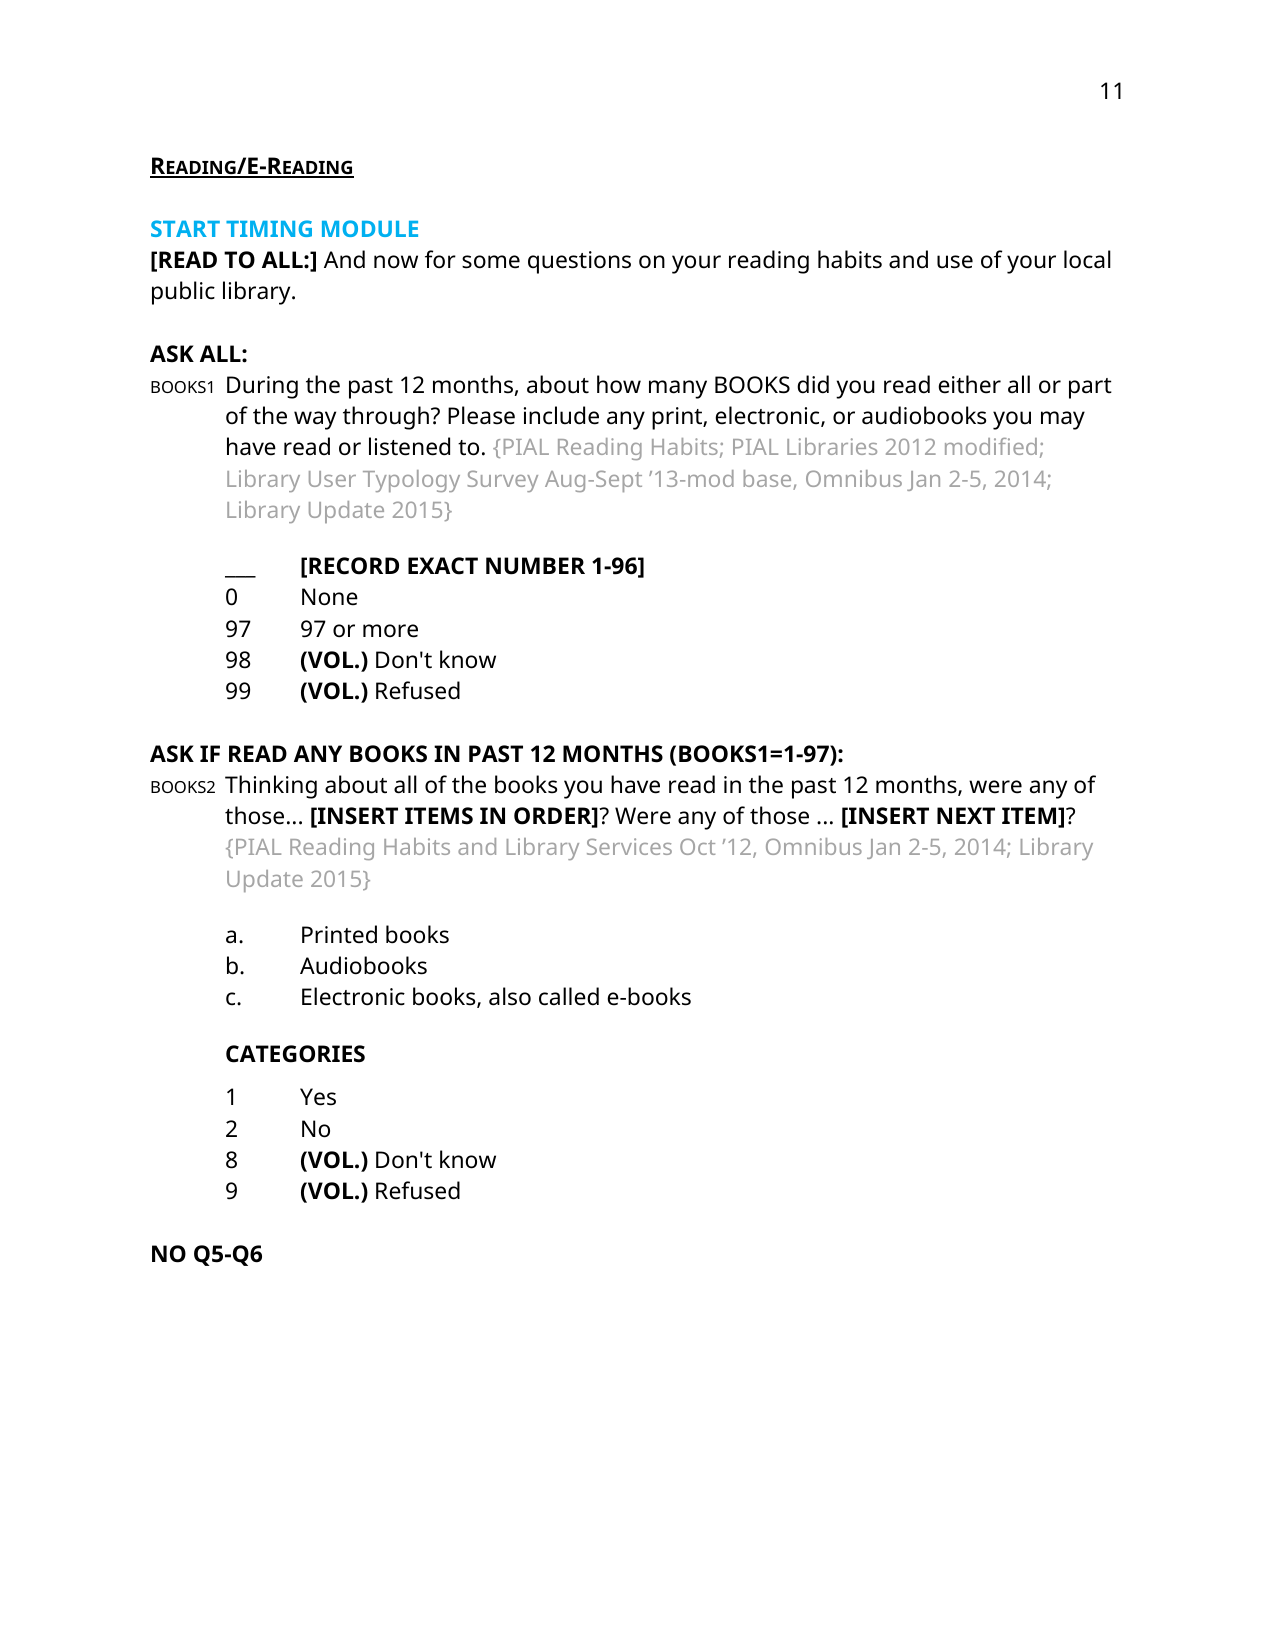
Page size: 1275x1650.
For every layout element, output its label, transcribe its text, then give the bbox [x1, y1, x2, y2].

text BOOKS1 During the past 12 months, about how many BOOKS did you read either all or part of the way through? Please include any print, electronic, or audiobooks you may have read or listened to. {PIAL Reading Habits; PIAL Libraries 2012 modified; Library User Typology Survey Aug-Sept ’13-mod base, Omnibus Jan 2-5, 2014; Library Update 2015} [150, 369, 1125, 525]
text BOOKS2 Thinking about all of the books you have read in the past 12 months, were any of those... [INSERT ITEMS IN ORDER]? Were any of those ... [INSERT NEXT ITEM]? {PIAL Reading Habits and Library Services Oct ’12, Omnibus Jan 2-5, 2014; Library Update 2015} [150, 769, 1125, 894]
text 9 (VOL.) Refused [225, 1175, 1125, 1206]
text 2 No [225, 1112, 1125, 1144]
text NO Q5-Q6 [150, 1237, 1125, 1269]
text 97 97 or more [225, 612, 1125, 644]
text ASK ALL: [150, 337, 1125, 369]
text 98 (VOL.) Don't know [225, 644, 1125, 675]
text a. Printed books [225, 919, 1125, 950]
text 1 Yes [225, 1081, 1125, 1112]
text ___ [RECORD EXACT NUMBER 1-96] [225, 550, 1125, 581]
text c. Electronic books, also called e-books [225, 981, 1125, 1012]
text b. Audiobooks [225, 950, 1125, 981]
text 0 None [225, 581, 1125, 612]
text Reading/E-Reading [150, 150, 1125, 181]
text 99 (VOL.) Refused [225, 675, 1125, 706]
text 8 (VOL.) Don't know [225, 1144, 1125, 1175]
text START TIMING MODULE [150, 212, 1125, 244]
text ASK IF READ ANY BOOKS IN PAST 12 MONTHS (BOOKS1=1-97): [150, 737, 1125, 769]
text CATEGORIES [150, 1037, 1125, 1069]
text [READ TO ALL:] And now for some questions on your reading habits and use of your local public library. [150, 244, 1125, 306]
